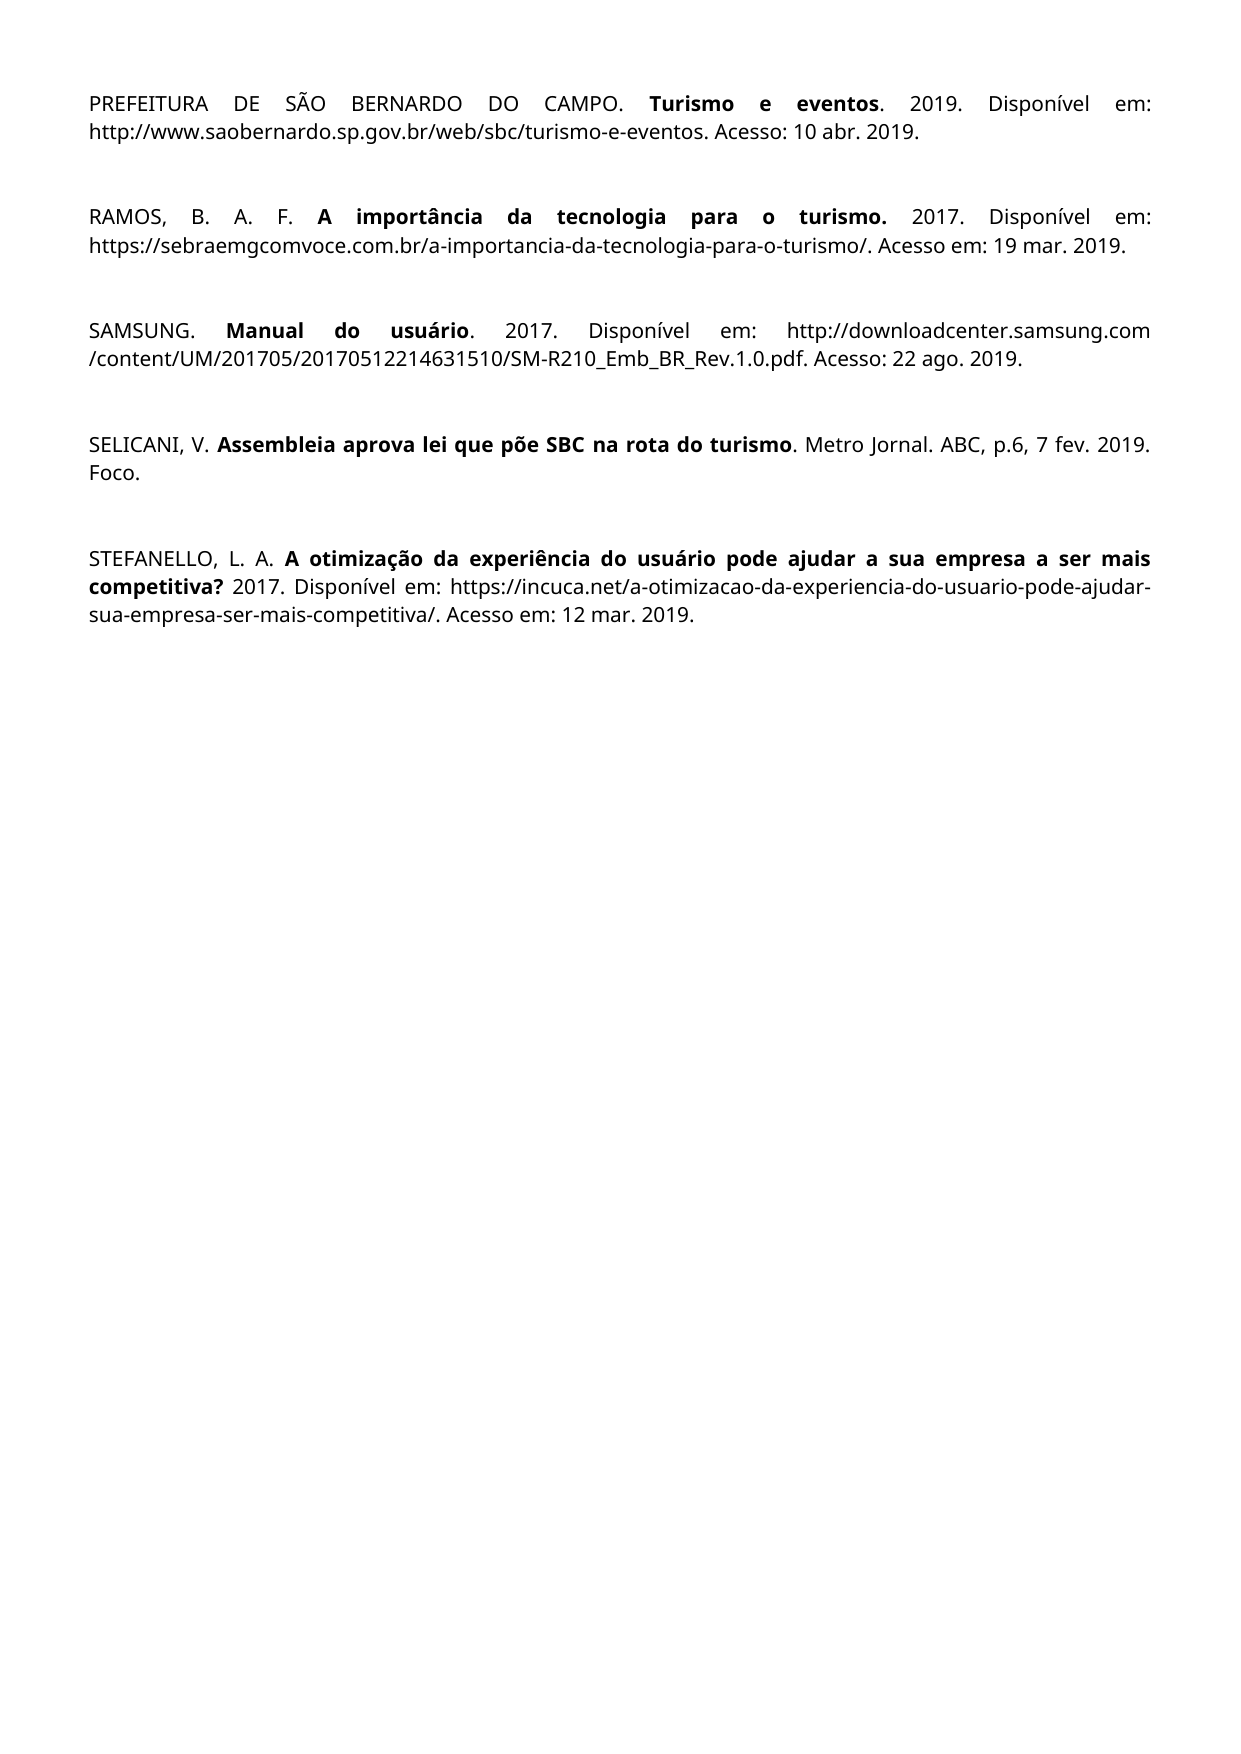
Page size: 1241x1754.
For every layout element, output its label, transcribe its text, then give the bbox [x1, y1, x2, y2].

text SAMSUNG. Manual do usuário. 2017. Disponível em: http://downloadcenter.samsung.com /content/UM/201705/20170512214631510/SM-R210_Emb_BR_Rev.1.0.pdf. Acesso: 22 ago. 2019. [89, 316, 1152, 373]
text PREFEITURA DE SÃO BERNARDO DO CAMPO. Turismo e eventos. 2019. Disponível em: http://www.saobernardo.sp.gov.br/web/sbc/turismo-e-eventos. Acesso: 10 abr. 2019. [89, 89, 1152, 146]
text RAMOS, B. A. F. A importância da tecnologia para o turismo. 2017. Disponível em: https://sebraemgcomvoce.com.br/a-importancia-da-tecnologia-para-o-turismo/. Acesso em: 19 mar. 2019. [89, 202, 1152, 259]
text SELICANI, V. Assembleia aprova lei que põe SBC na rota do turismo. Metro Jornal. ABC, p.6, 7 fev. 2019. Foco. [89, 430, 1152, 487]
text STEFANELLO, L. A. A otimização da experiência do usuário pode ajudar a sua empresa a ser mais competitiva? 2017. Disponível em: https://incuca.net/a-otimizacao-da-experiencia-do-usuario-pode-ajudar-sua-empresa-ser-mais-competitiva/. Acesso em: 12 mar. 2019. [89, 544, 1152, 629]
